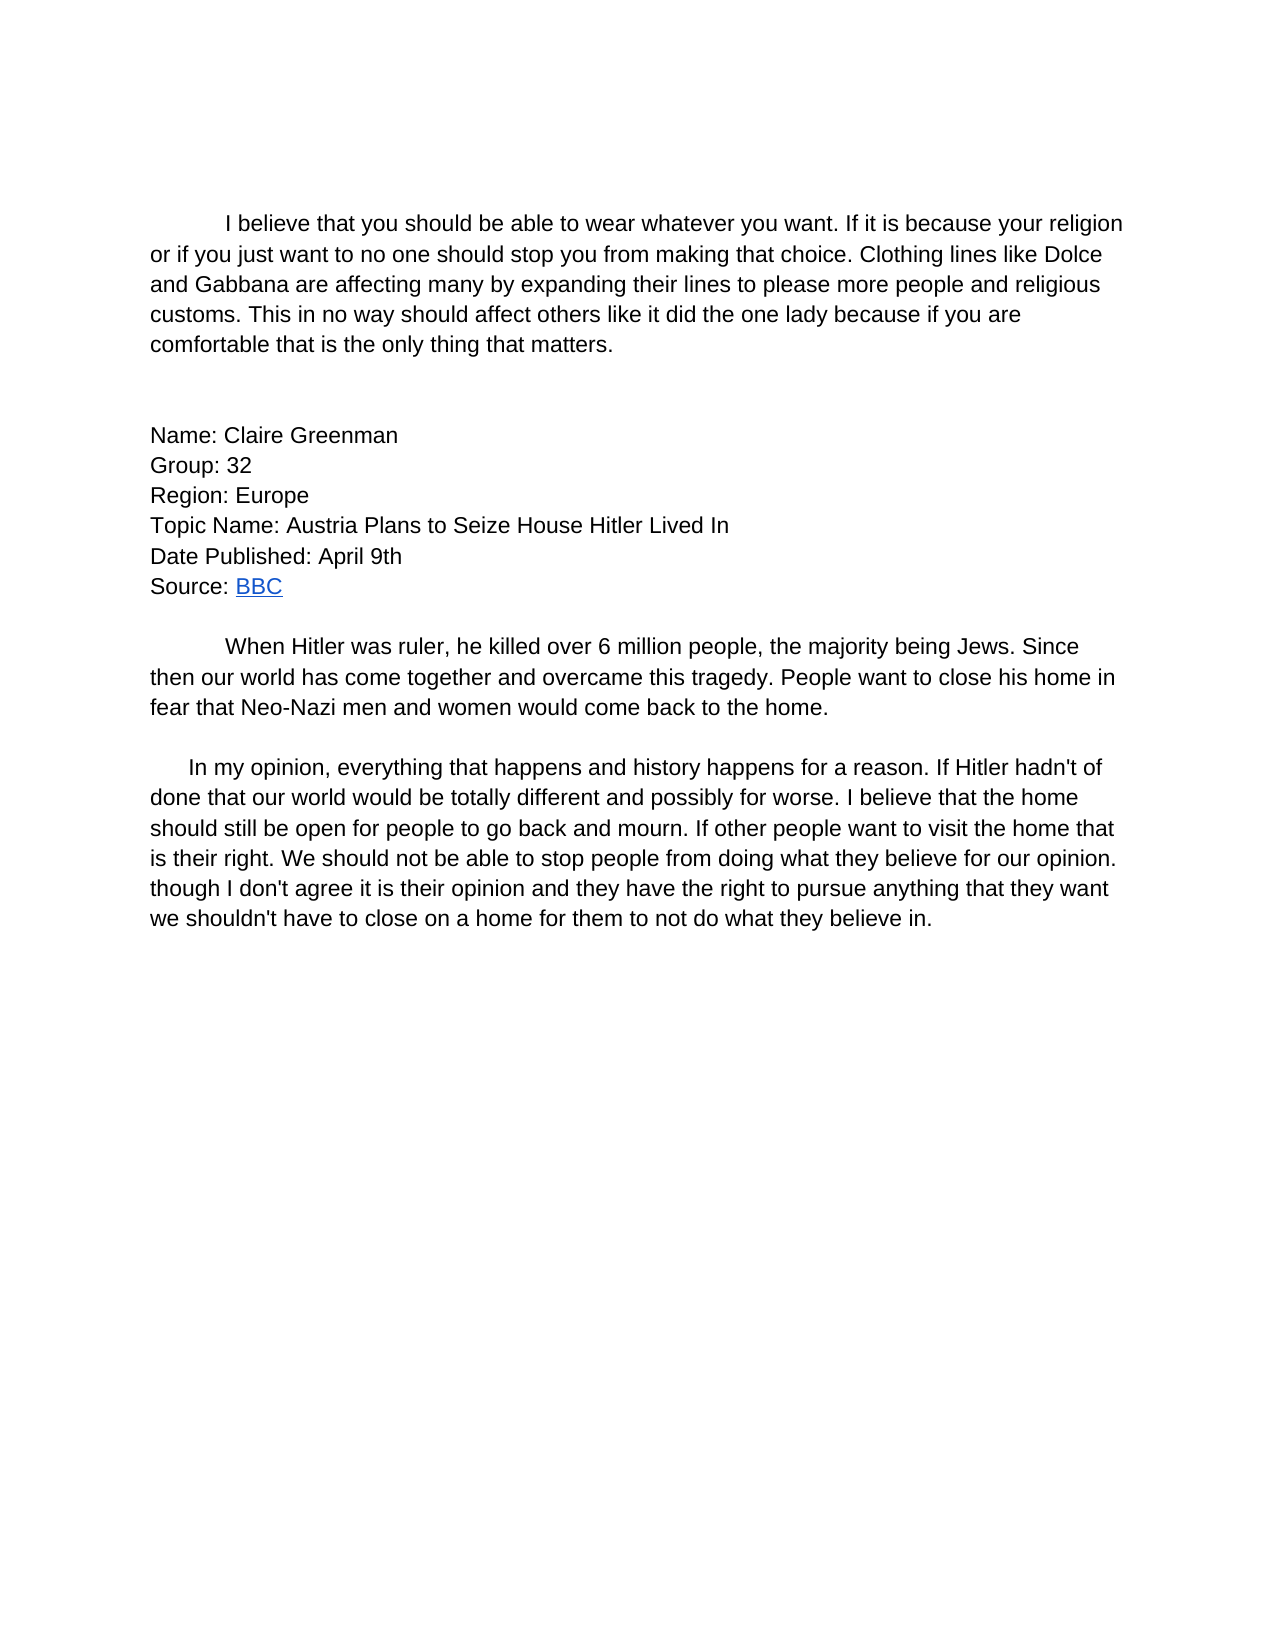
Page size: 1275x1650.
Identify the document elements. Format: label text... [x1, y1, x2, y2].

text Region: Europe [150, 482, 1125, 509]
text In my opinion, everything that happens and history happens for a reason. If Hitler hadn't of done that our world would be totally different and possibly for worse. I believe that the home should still be open for people to go back and mourn. If other people want to visit the home that is their right. We should not be able to stop people from doing what they believe for our opinion. though I don't agree it is their opinion and they have the right to pursue anything that they want we shouldn't have to close on a home for them to not do what they believe in. [150, 754, 1125, 932]
text When Hitler was ruler, he killed over 6 million people, the majority being Jews. Since then our world has come together and overcame this tragedy. People want to close his home in fear that Neo-Nazi men and women would come back to the home. [150, 633, 1125, 720]
text Group: 32 [150, 452, 1125, 478]
text Name: Claire Greenman [150, 422, 1125, 448]
text Date Published: April 9th [150, 543, 1125, 569]
text I believe that you should be able to wear whatever you want. If it is because your religion or if you just want to no one should stop you from making that choice. Clothing lines like Dolce and Gabbana are affecting many by expanding their lines to please more people and religious customs. This in no way should affect others like it did the one lady because if you are comfortable that is the only thing that matters. [150, 210, 1125, 358]
text Topic Name: Austria Plans to Seize House Hitler Lived In [150, 512, 1125, 539]
text Source: BBC [150, 573, 1125, 599]
